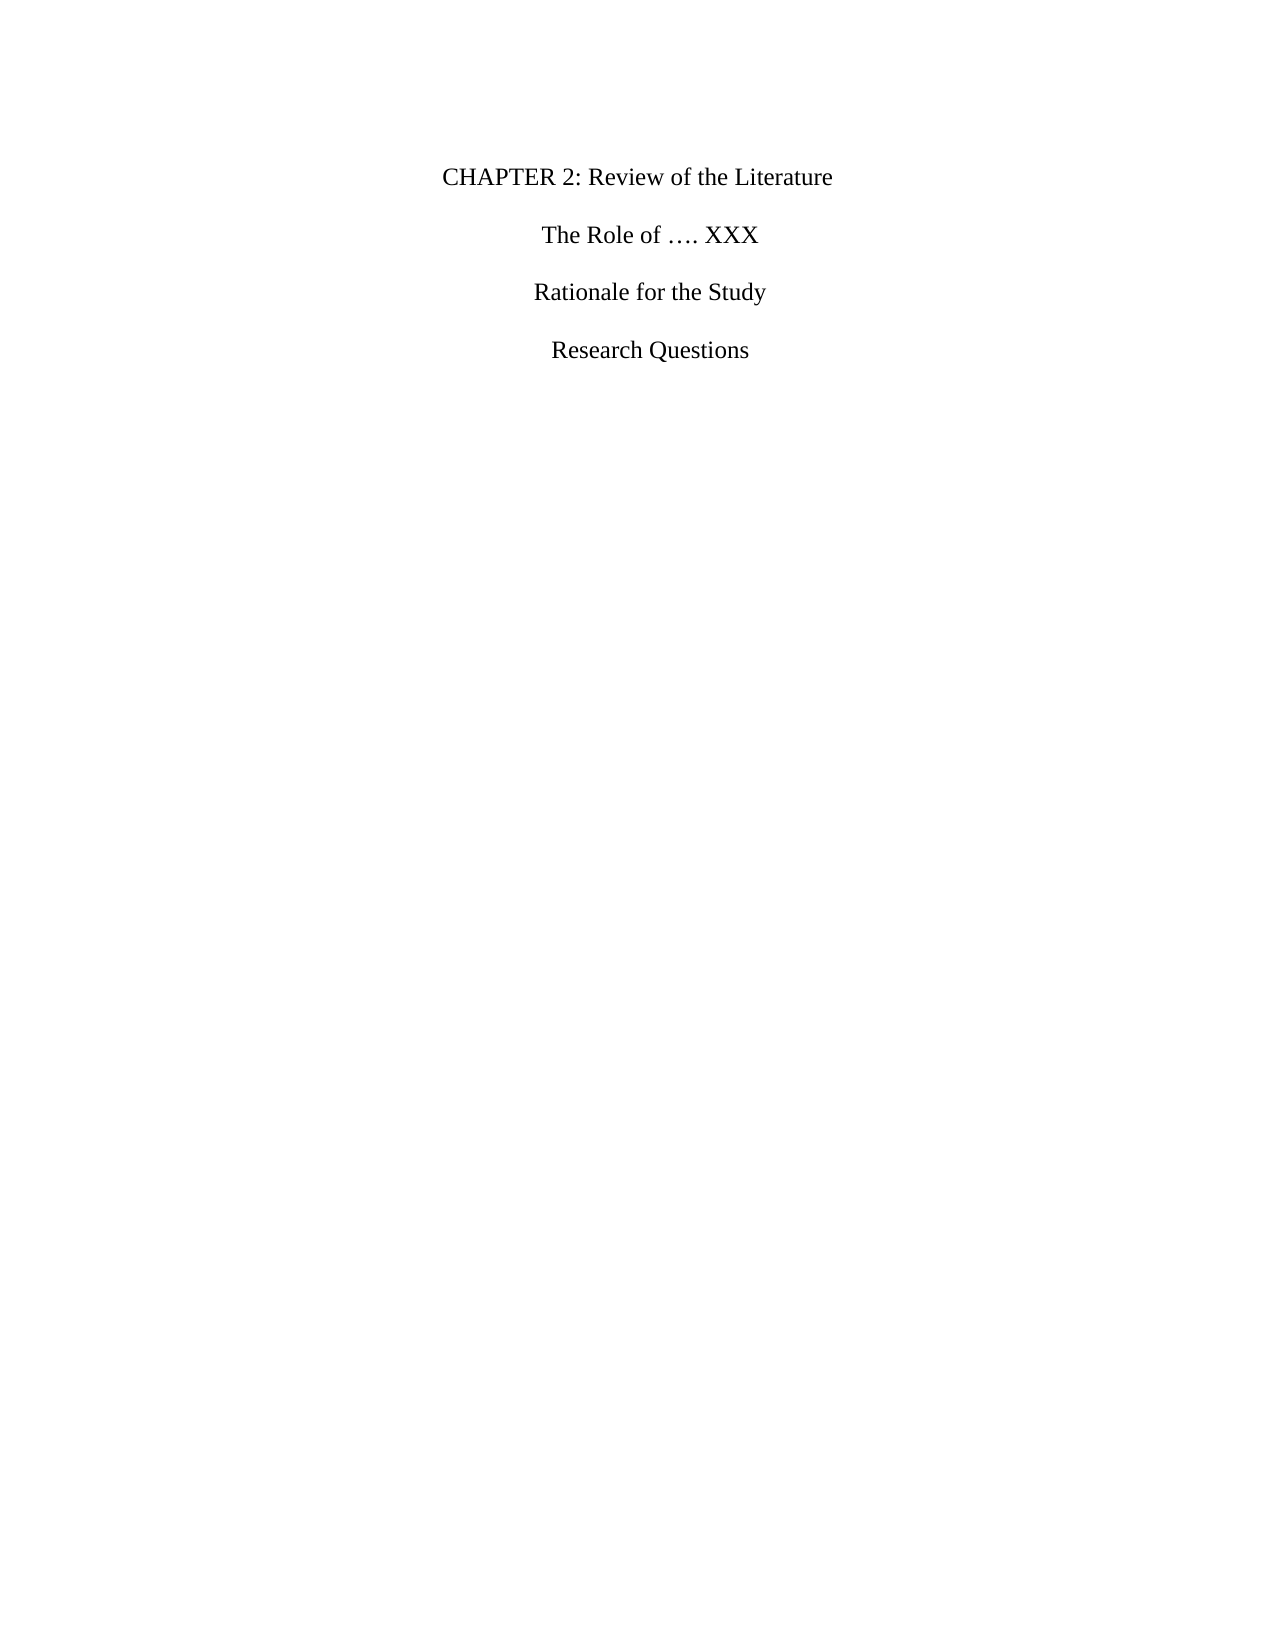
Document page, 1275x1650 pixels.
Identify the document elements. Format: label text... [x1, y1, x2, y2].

text Rationale for the Study [212, 277, 1087, 306]
text Research Questions [212, 335, 1087, 364]
text The Role of …. XXX [212, 220, 1087, 249]
text CHAPTER 2: Review of the Literature [187, 162, 1087, 191]
